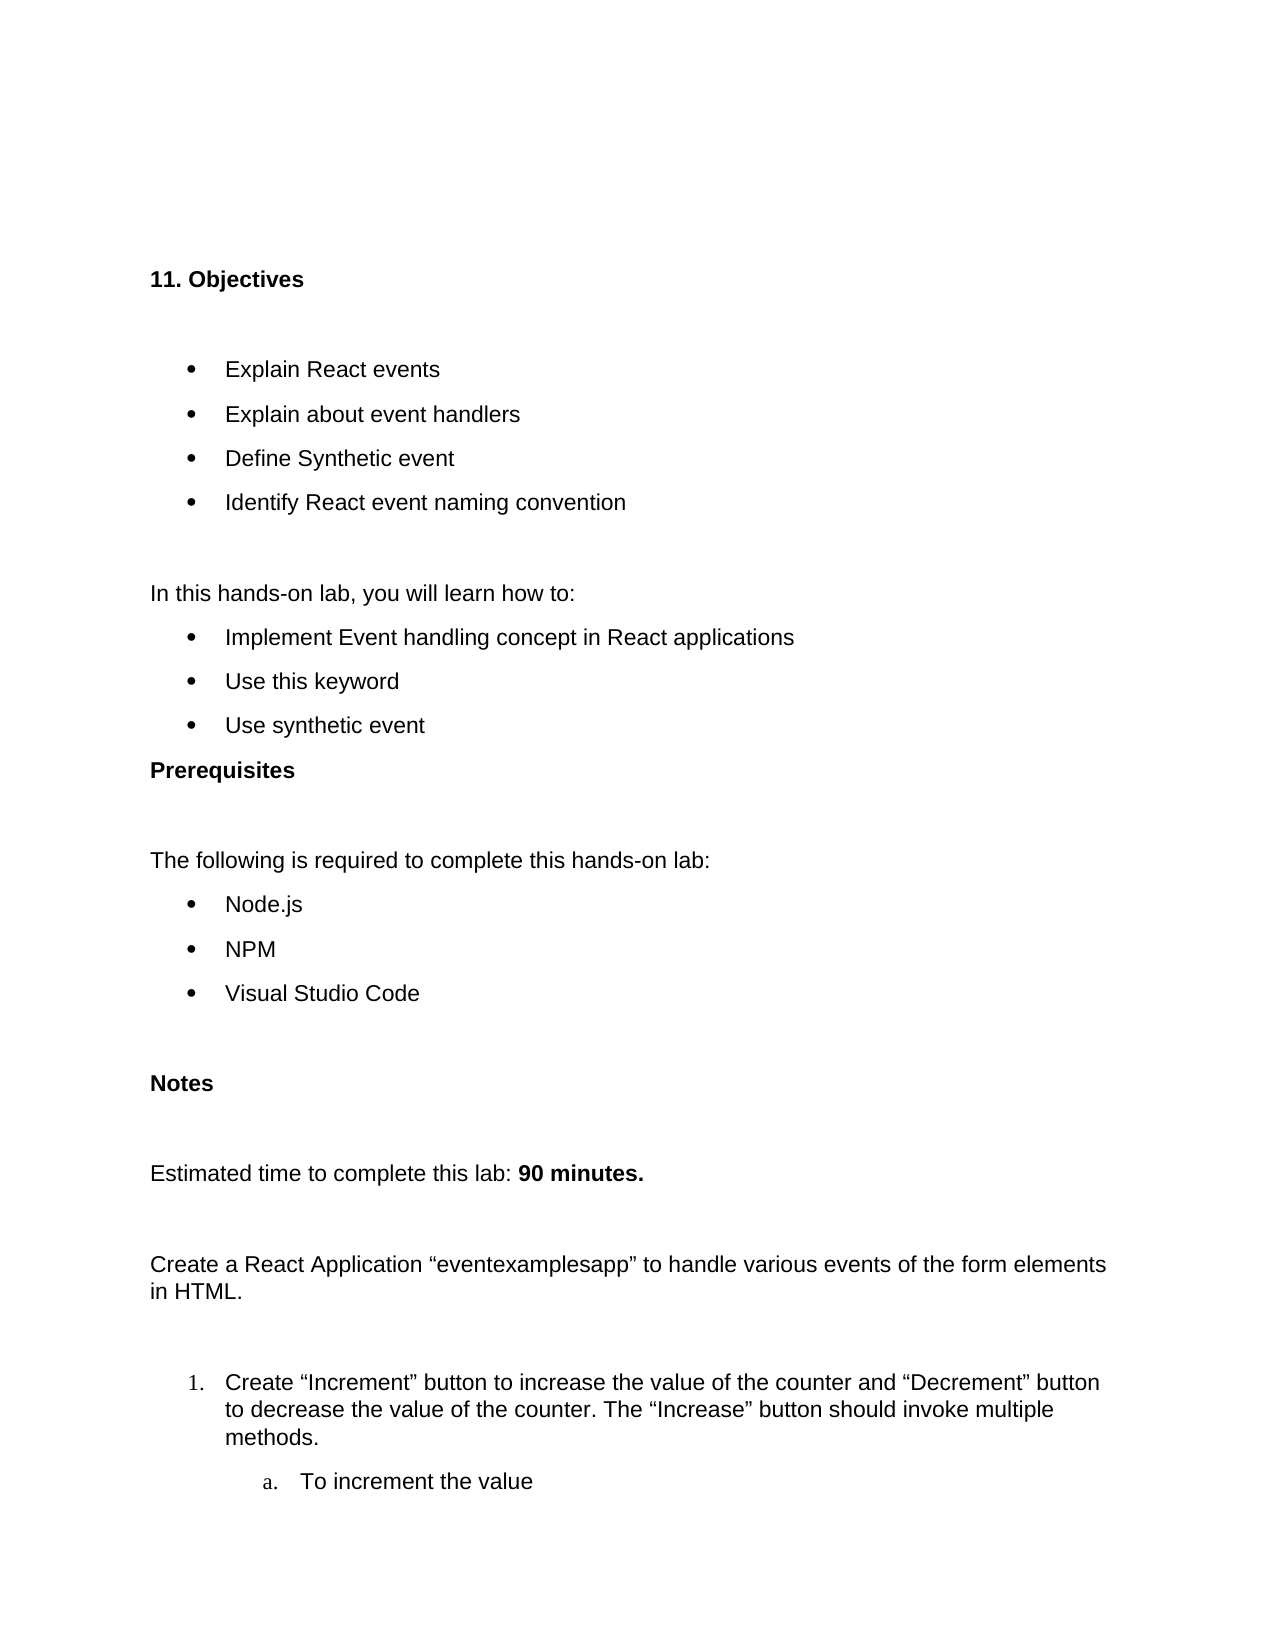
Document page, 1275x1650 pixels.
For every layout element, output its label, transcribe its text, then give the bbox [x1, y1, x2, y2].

text Estimated time to complete this lab: 90 minutes. [150, 1160, 1125, 1187]
list Create “Increment” button to increase the value of the counter and “Decrement” button to decrease the value of the counter. The “Increase” button should invoke multiple methods. [187, 1369, 1125, 1450]
list NPM [187, 936, 1125, 962]
list Visual Studio Code [187, 980, 1125, 1006]
list To increment the value [262, 1468, 1125, 1495]
list Implement Event handling concept in React applications [187, 624, 1125, 650]
list Use synthetic event [187, 712, 1125, 739]
list Use this keyword [187, 668, 1125, 694]
text 11. Objectives [150, 266, 1125, 292]
list Define Synthetic event [187, 445, 1125, 471]
list Explain about event handlers [187, 401, 1125, 427]
list Node.js [187, 891, 1125, 918]
text In this hands-on lab, you will learn how to: [150, 579, 1125, 606]
list Explain React events [187, 356, 1125, 383]
text Create a React Application “eventexamplesapp” to handle various events of the form elements in HTML. [150, 1251, 1125, 1305]
list Identify React event naming convention [187, 489, 1125, 516]
text The following is required to complete this hands-on lab: [150, 847, 1125, 873]
text Notes [150, 1070, 1125, 1096]
text Prerequisites [150, 757, 1125, 783]
